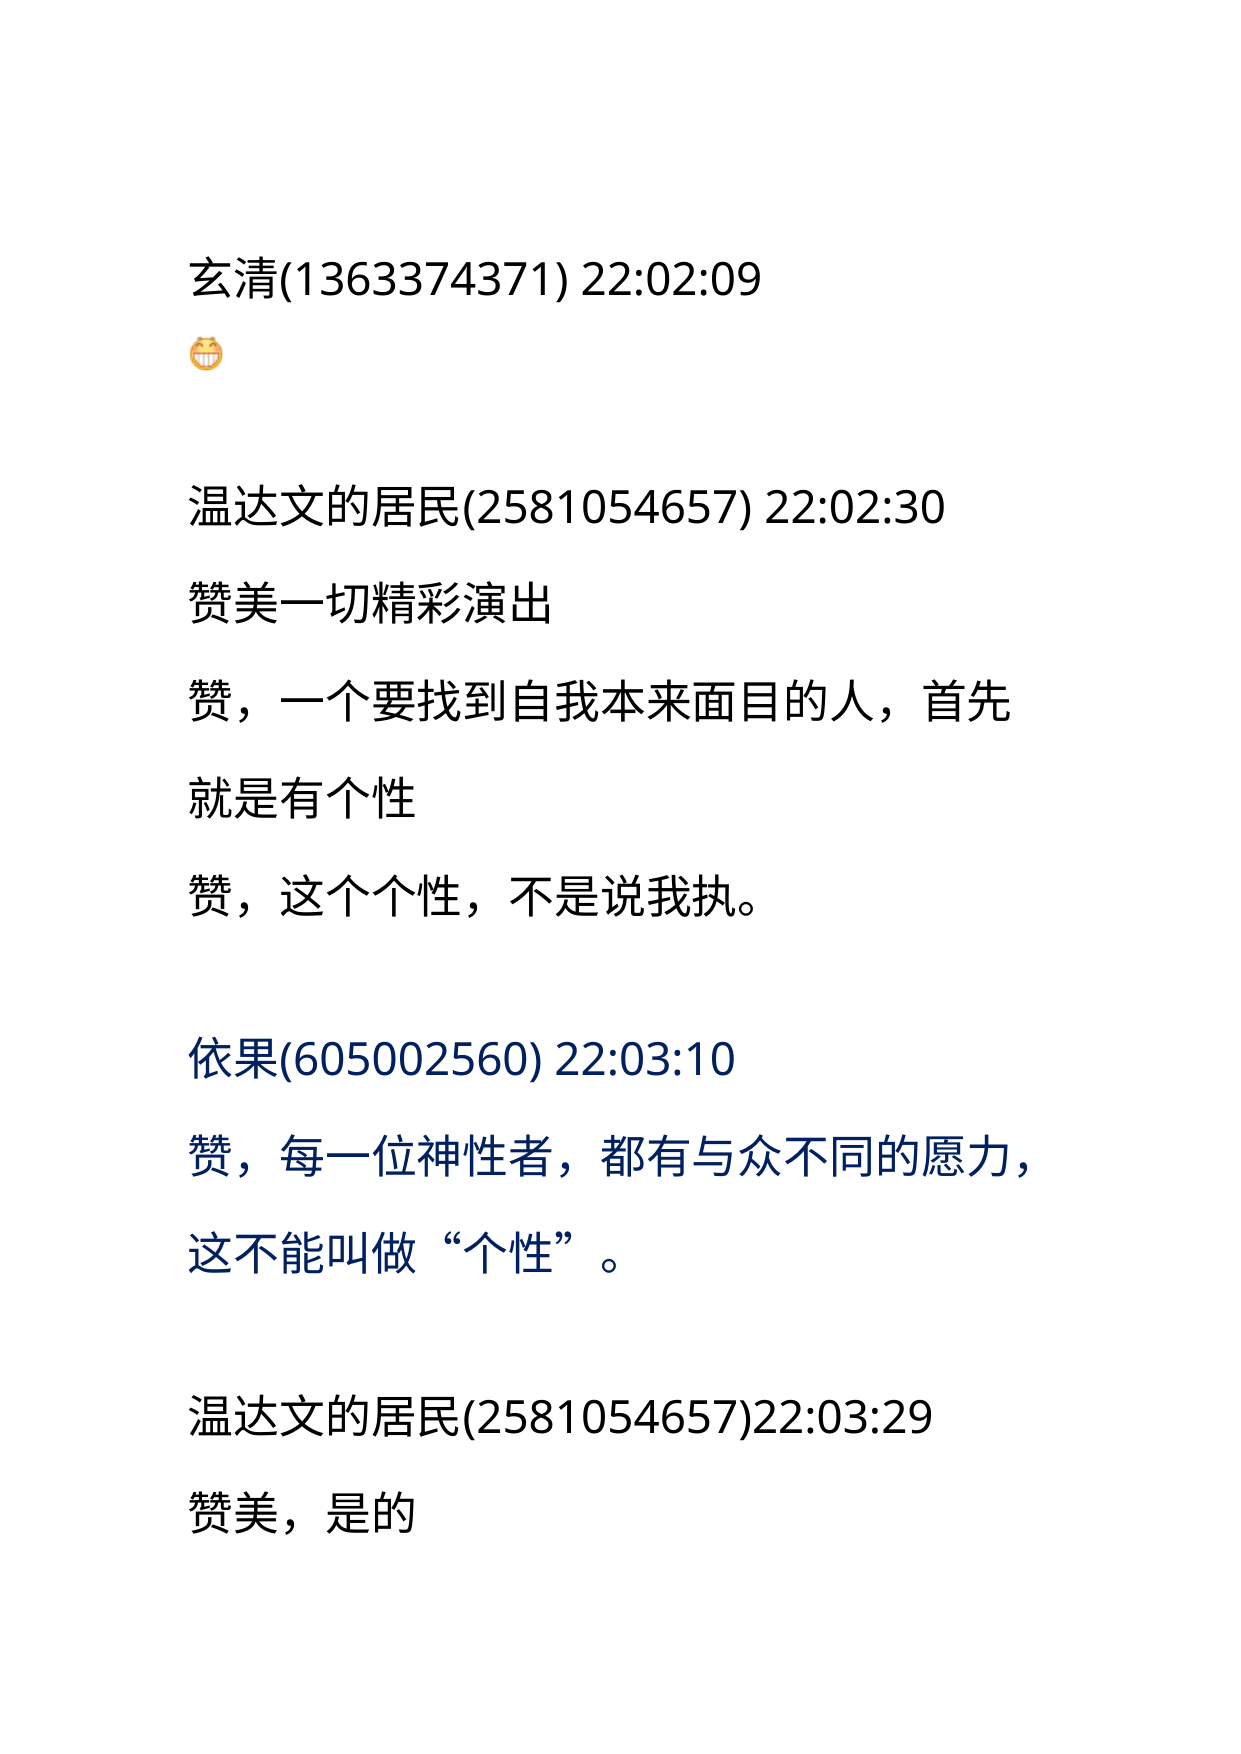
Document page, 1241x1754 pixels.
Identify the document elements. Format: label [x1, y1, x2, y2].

picture [187, 336, 226, 374]
text [187, 162, 1053, 1559]
